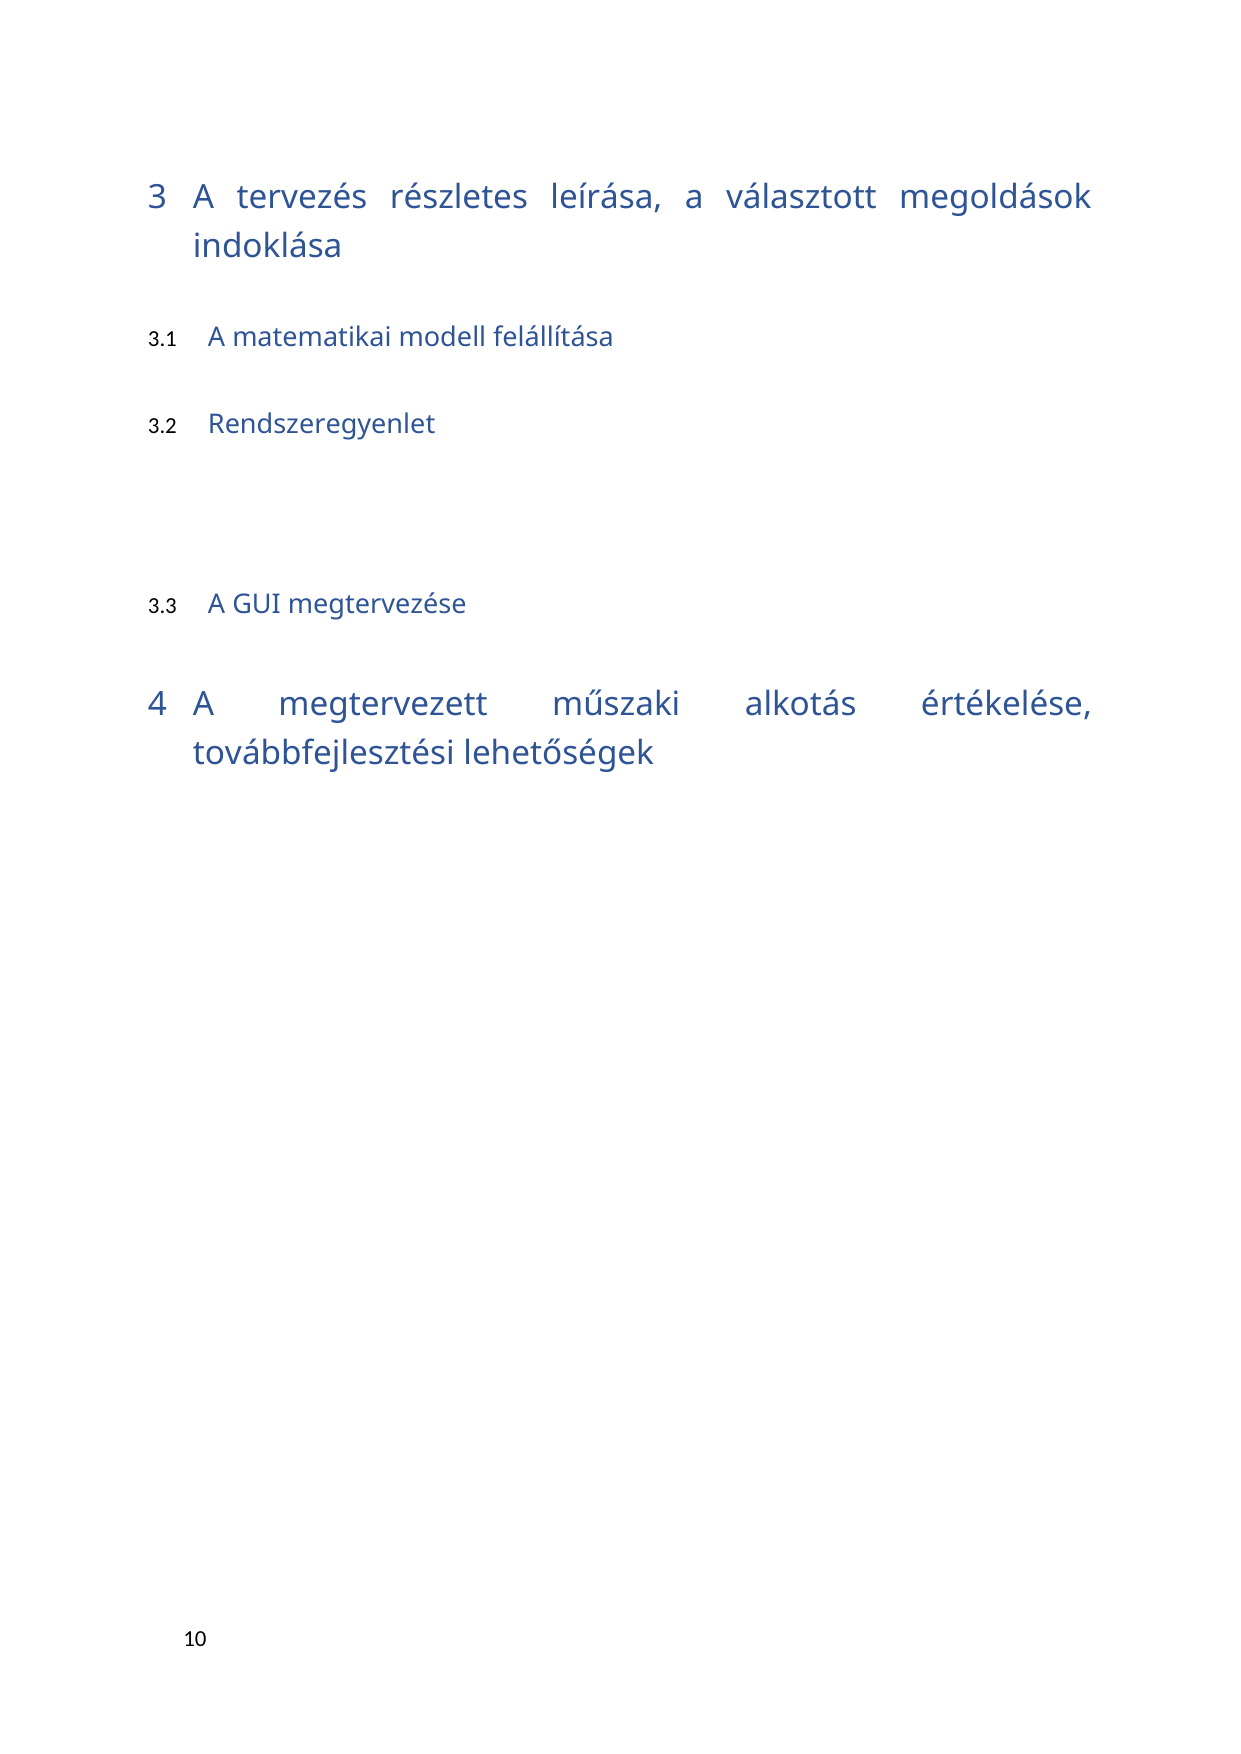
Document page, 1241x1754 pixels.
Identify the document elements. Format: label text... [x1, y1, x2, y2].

subtitle Rendszeregyenlet [148, 404, 1093, 441]
subtitle A tervezés részletes leírása, a választott megoldások indoklása [148, 173, 1093, 267]
subtitle A GUI megtervezése [148, 584, 1093, 621]
subtitle A megtervezett műszaki alkotás értékelése, továbbfejlesztési lehetőségek [148, 679, 1093, 774]
subtitle A matematikai modell felállítása [148, 317, 1093, 354]
